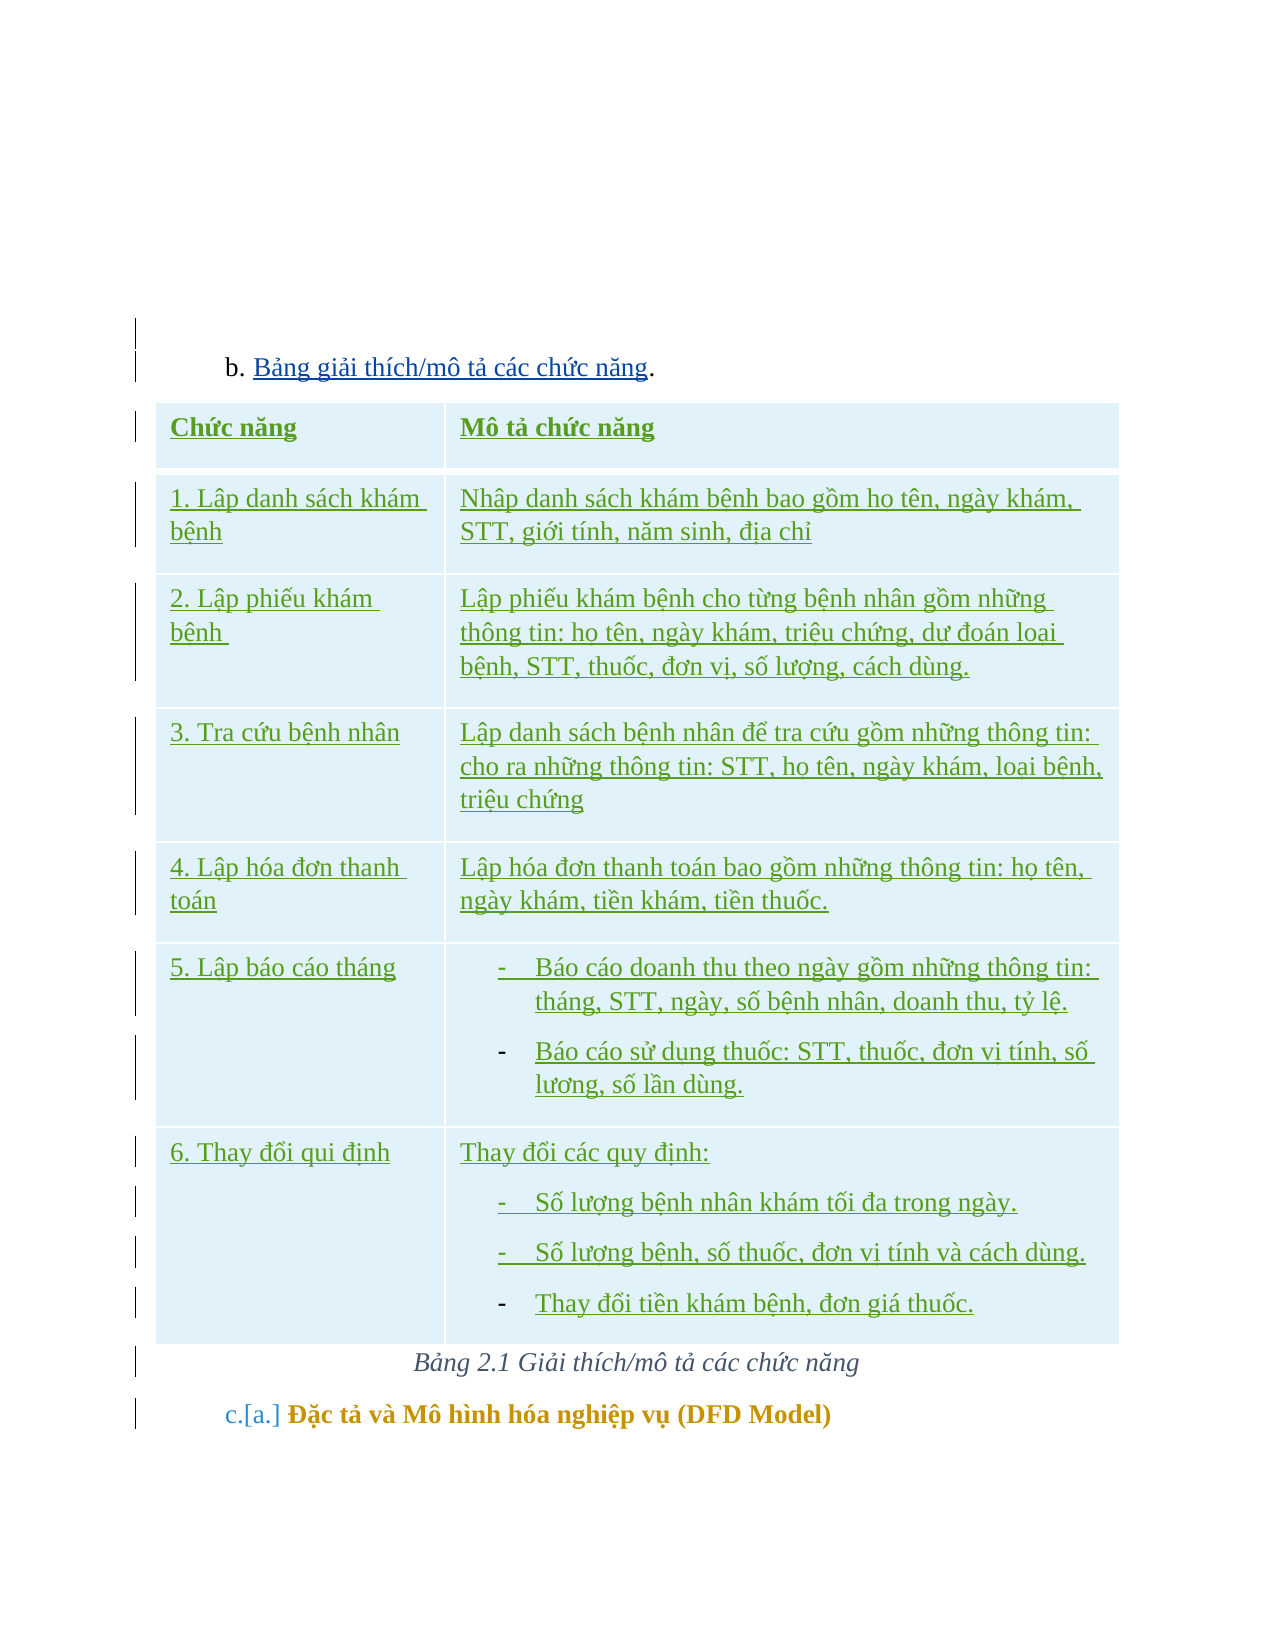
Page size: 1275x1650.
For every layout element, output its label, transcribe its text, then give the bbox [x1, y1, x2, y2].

list . [225, 351, 1125, 382]
list Bảng 2.1 Giải thích/mô tả các chức năng [150, 1346, 1125, 1377]
list Đặc tả và Mô hình hóa nghiệp vụ (DFD Model) [225, 1398, 1125, 1429]
